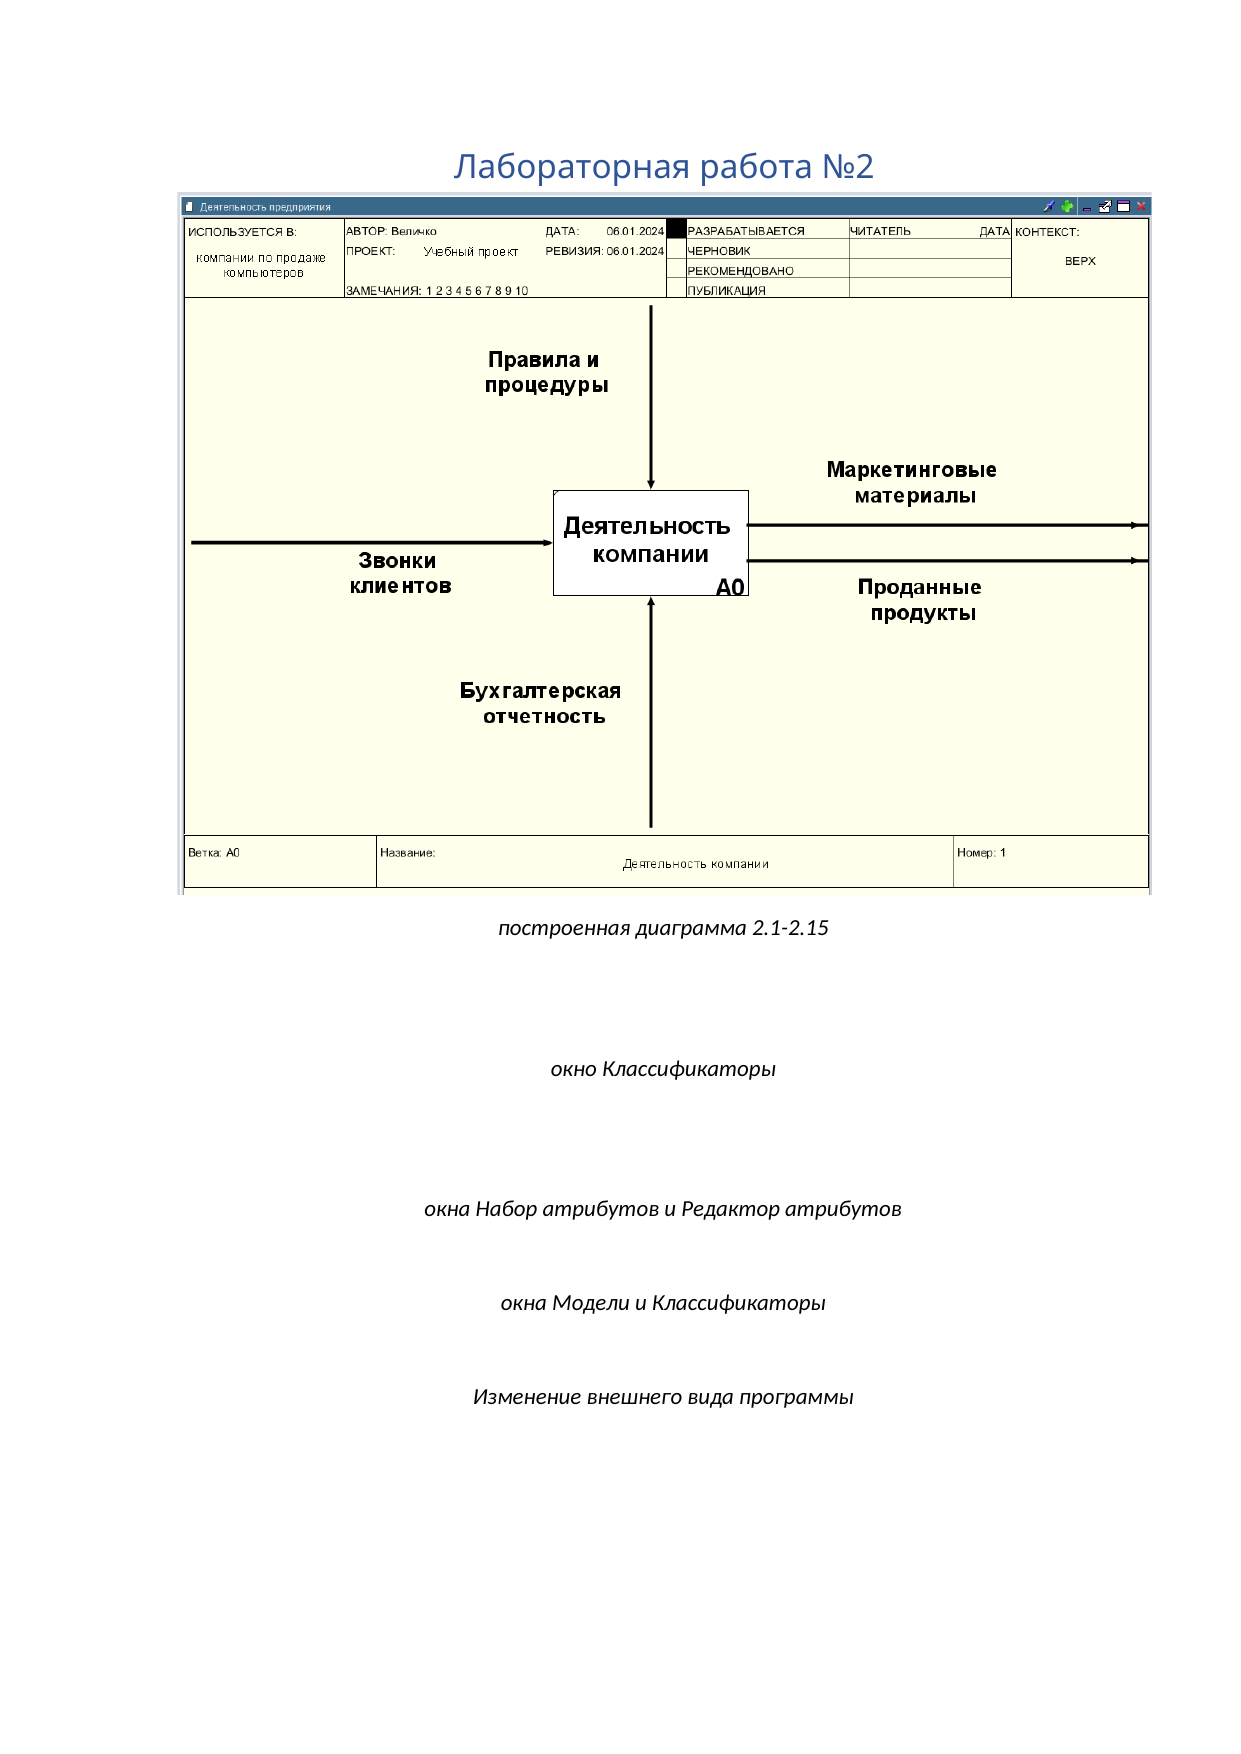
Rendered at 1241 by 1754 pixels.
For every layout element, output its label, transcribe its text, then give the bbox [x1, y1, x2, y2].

picture [177, 192, 1152, 895]
text окна Набор атрибутов и Редактор атрибутов [177, 1194, 1152, 1222]
subtitle Лабораторная работа №2 [177, 143, 1152, 188]
text окно Классификаторы [177, 1054, 1152, 1082]
text окна Модели и Классификаторы [177, 1288, 1152, 1316]
text Изменение внешнего вида программы [177, 1382, 1152, 1410]
text построенная диаграмма 2.1-2.15 [177, 913, 1152, 941]
